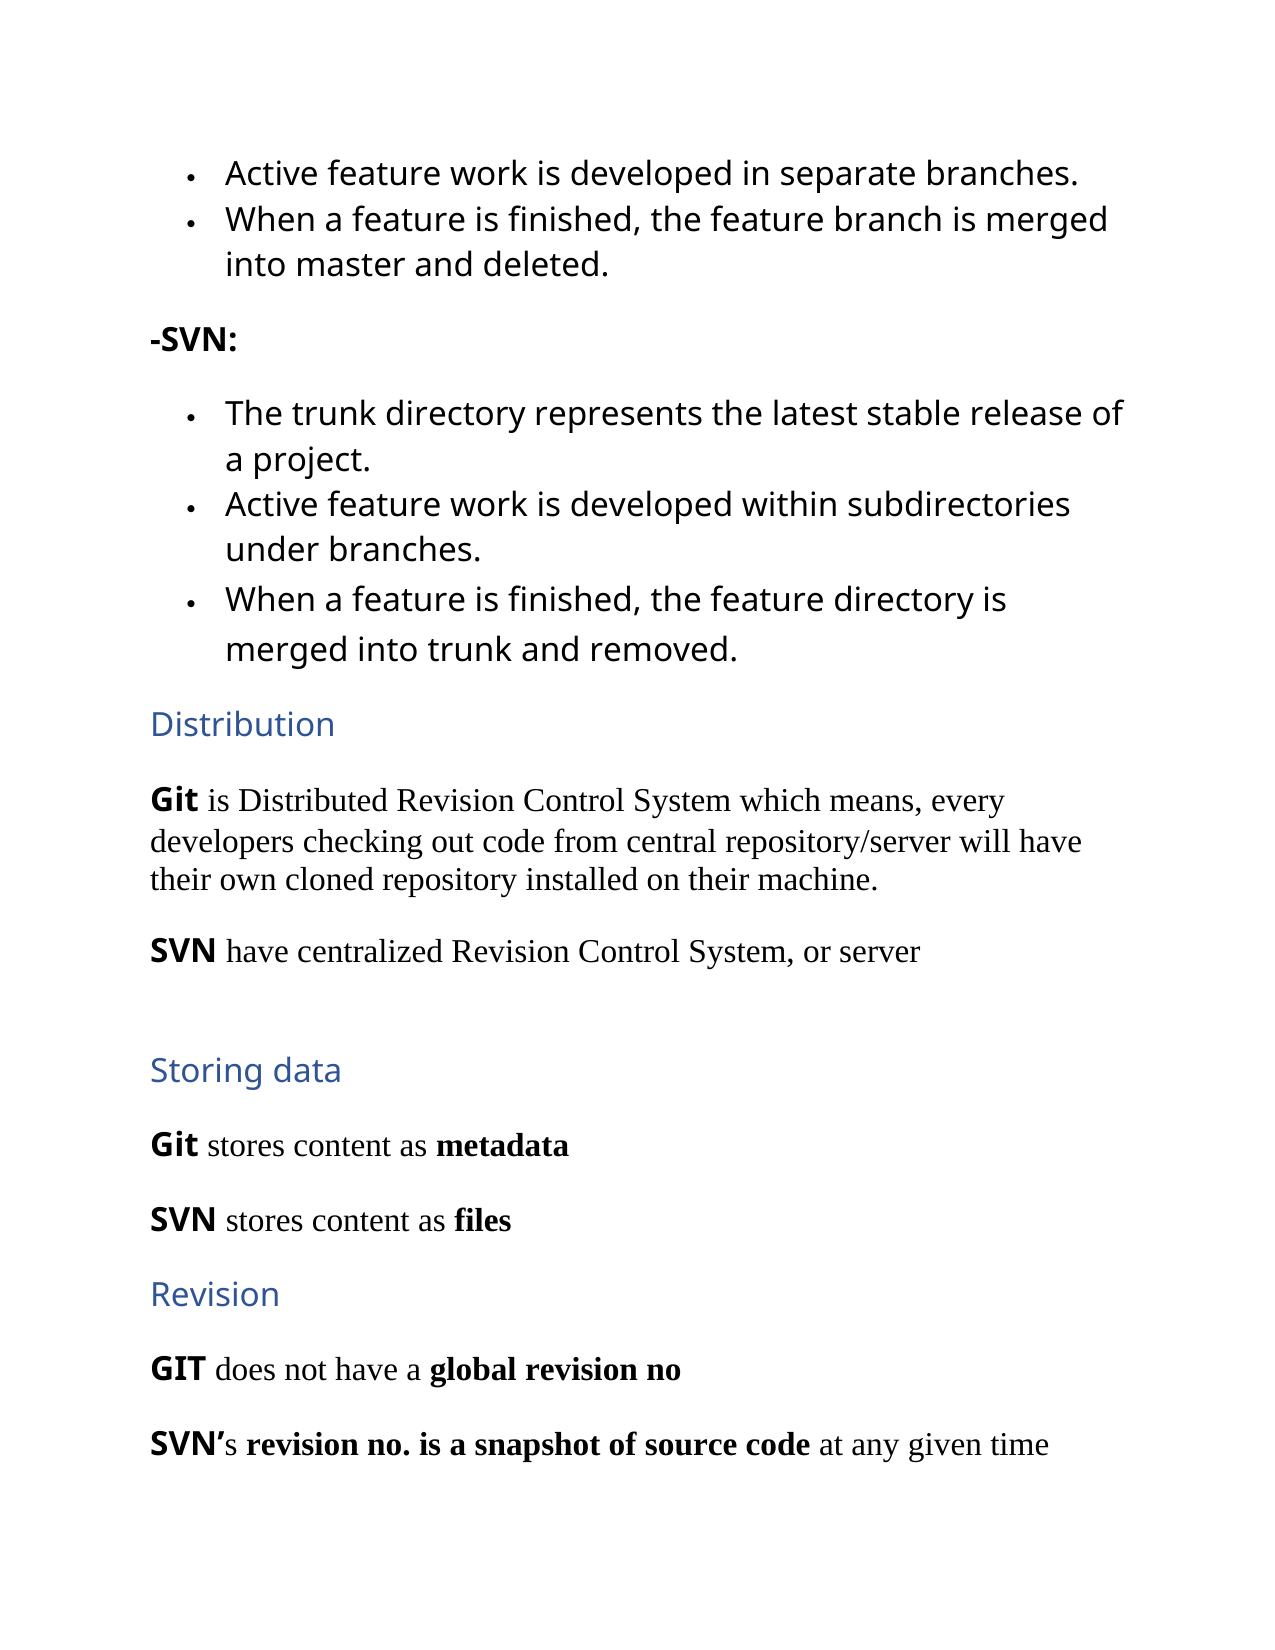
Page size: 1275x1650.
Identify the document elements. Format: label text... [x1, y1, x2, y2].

text SVN stores content as files [150, 1196, 1125, 1241]
text Storing data [150, 1001, 1125, 1092]
text SVN have centralized Revision Control System, or server [150, 927, 1125, 972]
text Git is Distributed Revision Control System which means, every developers checking out code from central repository/server will have their own cloned repository installed on their machine. [150, 775, 1125, 897]
text Revision [150, 1270, 1125, 1316]
text -SVN: [150, 315, 1125, 361]
text GIT does not have a global revision no [150, 1345, 1125, 1390]
list The trunk directory represents the latest stable release of a project. [187, 390, 1125, 481]
text Distribution [150, 701, 1125, 746]
list When a feature is finished, the feature directory is merged into trunk and removed. [187, 572, 1125, 672]
text Git stores content as metadata [150, 1121, 1125, 1167]
list When a feature is finished, the feature branch is merged into master and deleted. [187, 195, 1125, 286]
list Active feature work is developed in separate branches. [187, 150, 1125, 195]
text SVN’s revision no. is a snapshot of source code at any given time [150, 1419, 1125, 1465]
list Active feature work is developed within subdirectories under branches. [187, 481, 1125, 572]
